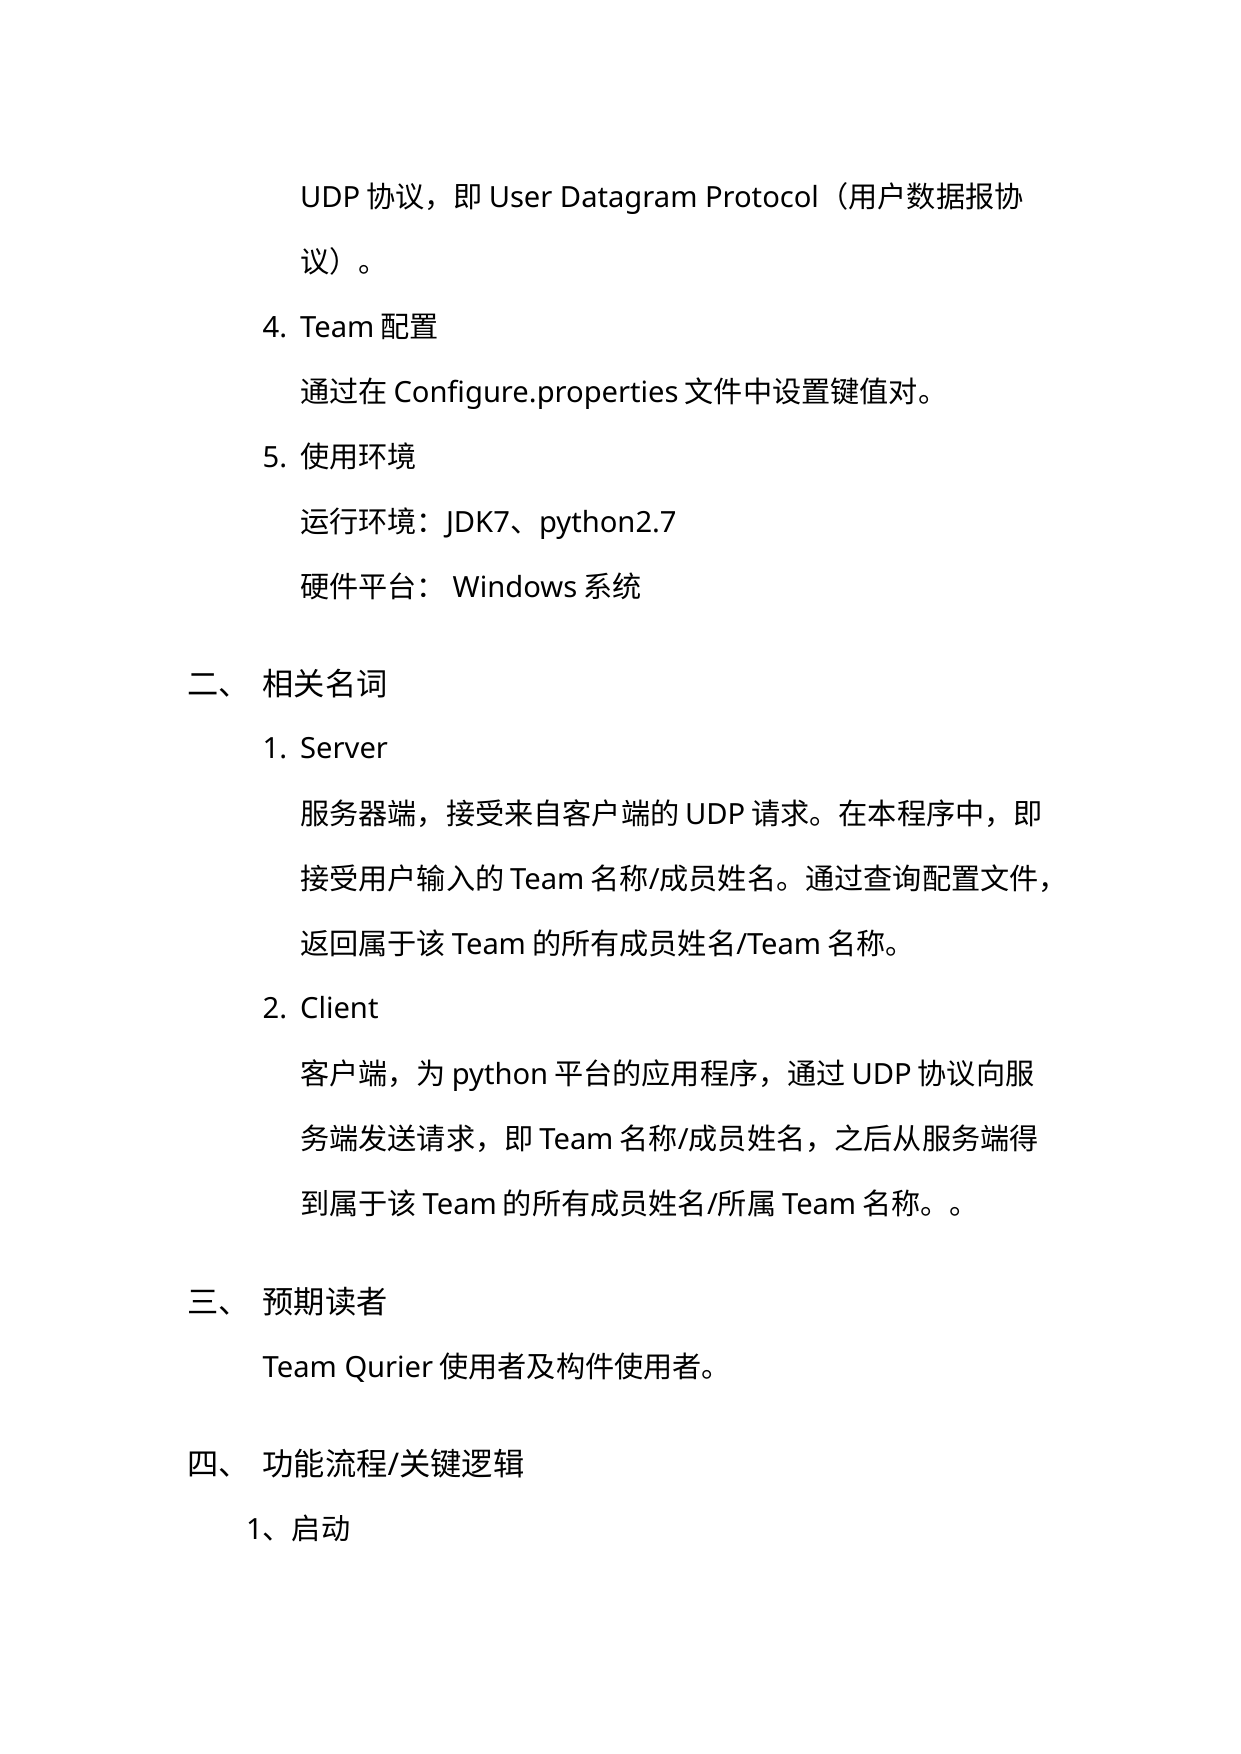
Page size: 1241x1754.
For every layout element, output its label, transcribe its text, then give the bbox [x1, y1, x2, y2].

list 预期读者 [187, 1267, 1053, 1332]
list Team配置 [262, 292, 1053, 357]
list 相关名词 [187, 649, 1053, 714]
list UDP协议，即User Datagram Protocol（用户数据报协议）。 [300, 162, 1053, 292]
list 硬件平台： Windows系统 [300, 552, 1053, 617]
list 启动 [187, 1494, 1053, 1559]
list 客户端，为python平台的应用程序，通过UDP协议向服务端发送请求，即Team名称/成员姓名，之后从服务端得到属于该Team的所有成员姓名/所属Team名称。。 [300, 1039, 1053, 1234]
list 通过在Configure.properties文件中设置键值对。 [300, 357, 1053, 422]
list Server [262, 714, 1053, 779]
list Team Qurier使用者及构件使用者。 [262, 1332, 1053, 1397]
list Client [262, 974, 1053, 1039]
list 运行环境：JDK7、python2.7 [300, 487, 1053, 552]
list 功能流程/关键逻辑 [187, 1429, 1053, 1494]
list 服务器端，接受来自客户端的UDP请求。在本程序中，即接受用户输入的Team名称/成员姓名。通过查询配置文件，返回属于该Team的所有成员姓名/Team名称。 [300, 779, 1053, 974]
list 使用环境 [262, 422, 1053, 487]
